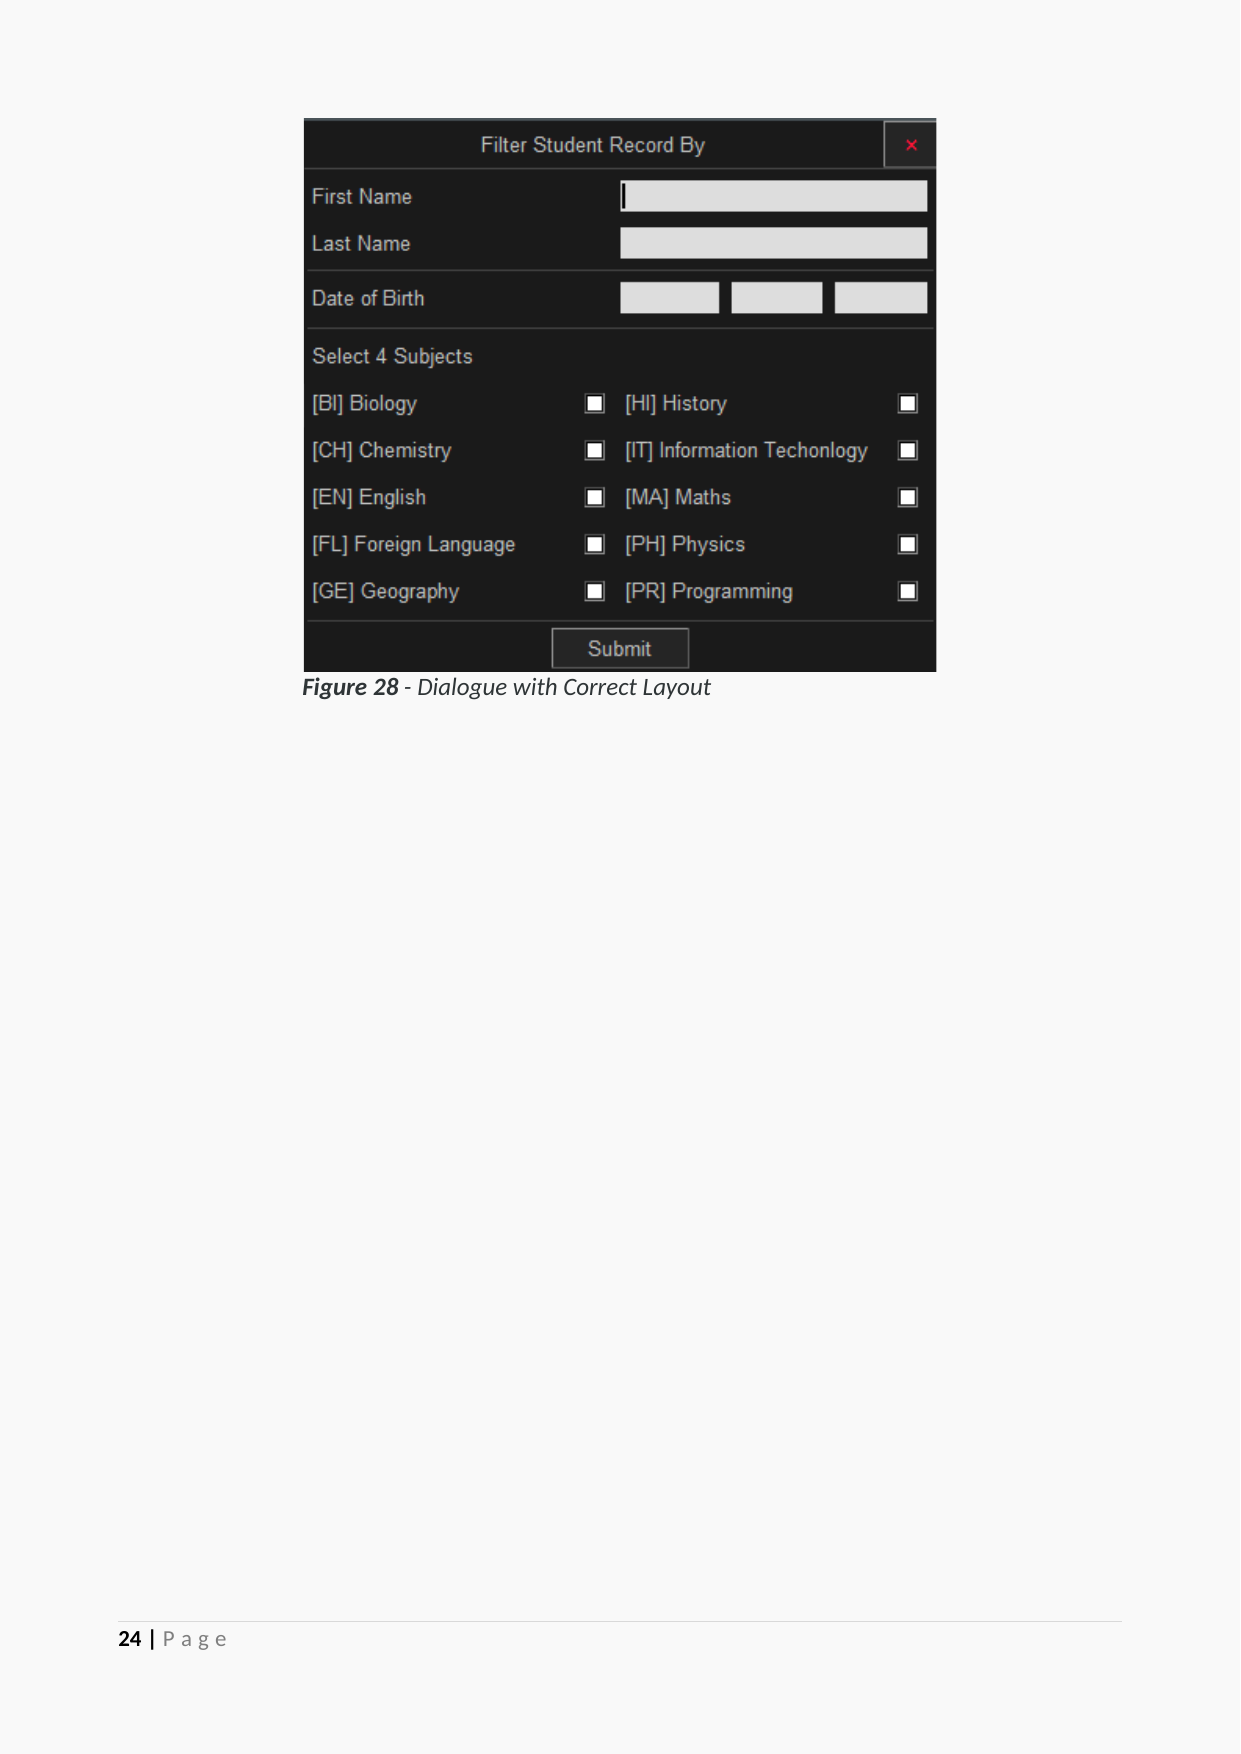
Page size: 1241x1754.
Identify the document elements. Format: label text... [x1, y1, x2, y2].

picture [303, 118, 937, 672]
text Figure 28 - Dialogue with Correct Layout [193, 671, 1122, 702]
